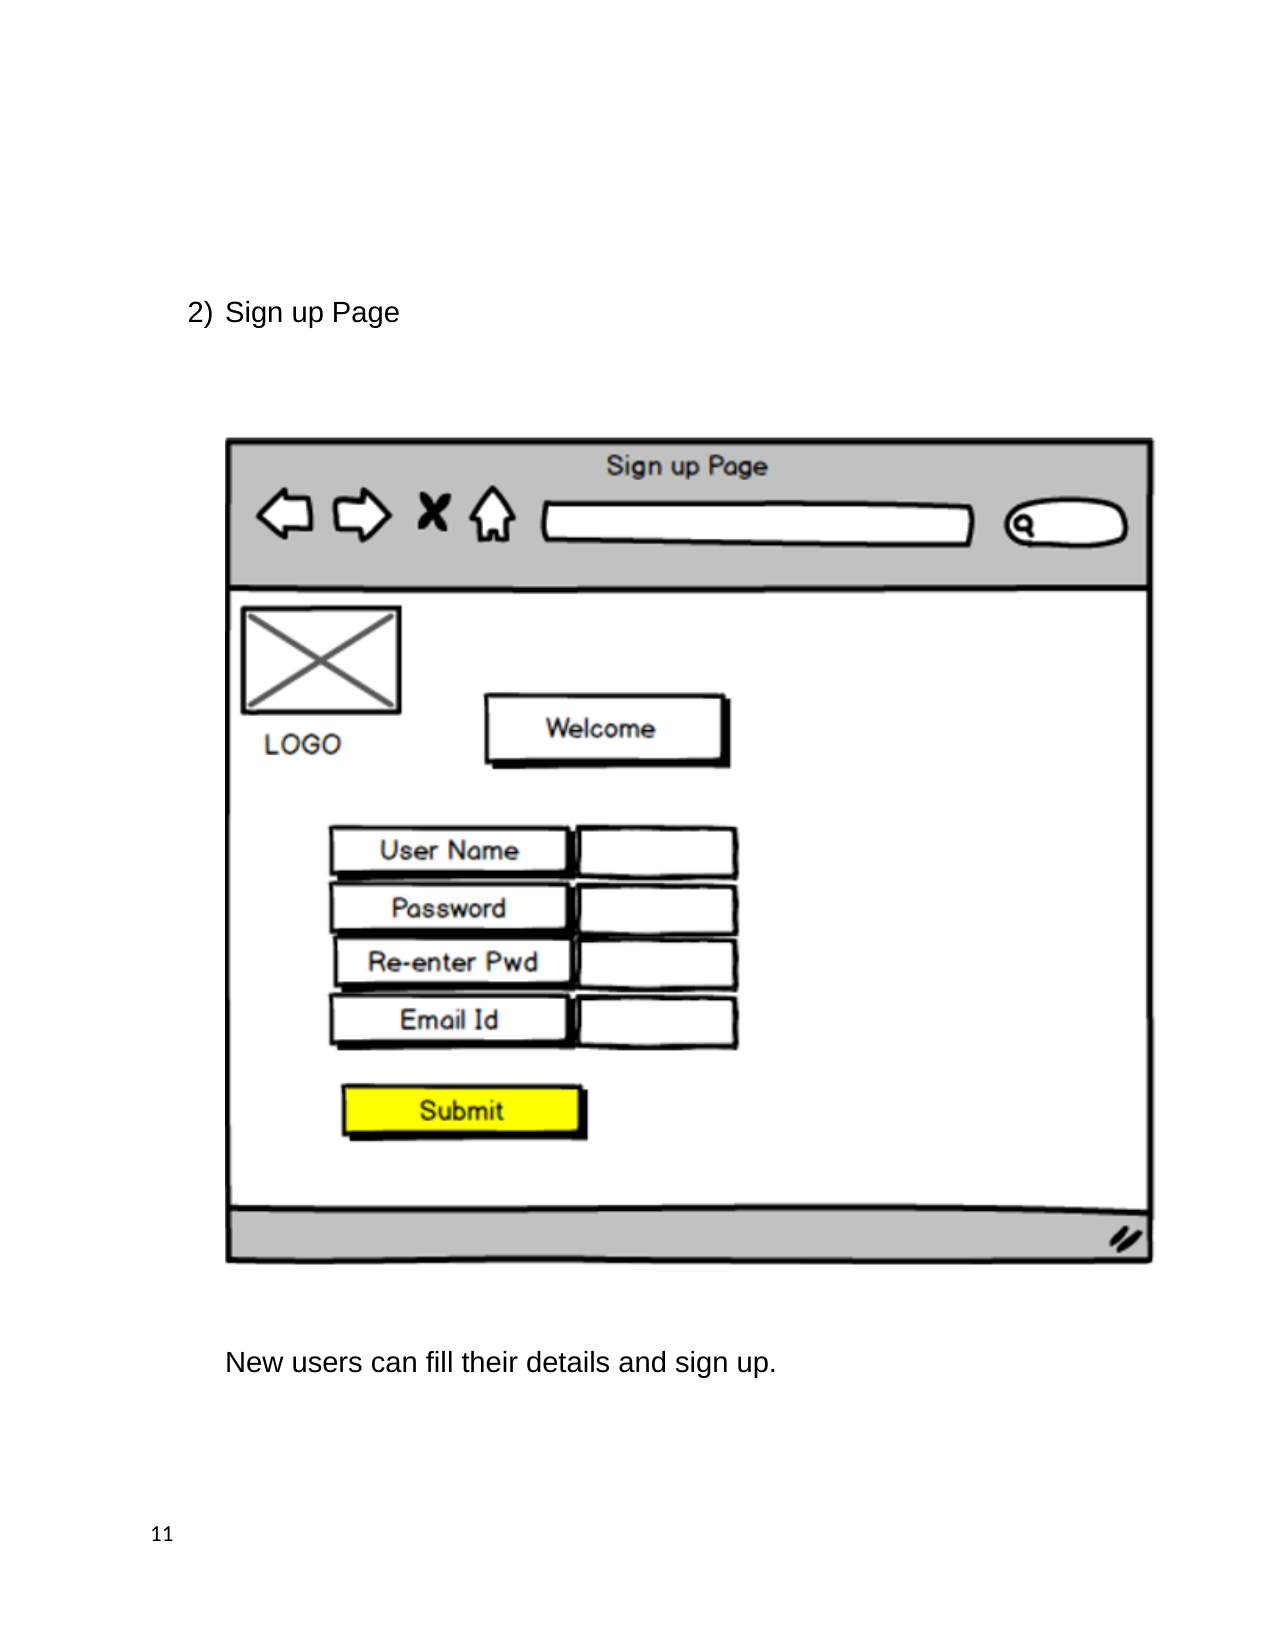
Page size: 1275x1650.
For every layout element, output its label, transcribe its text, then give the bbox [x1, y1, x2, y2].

list Sign up Page [187, 294, 1125, 328]
list New users can fill their details and sign up. [225, 1346, 1125, 1379]
picture [225, 430, 1164, 1271]
